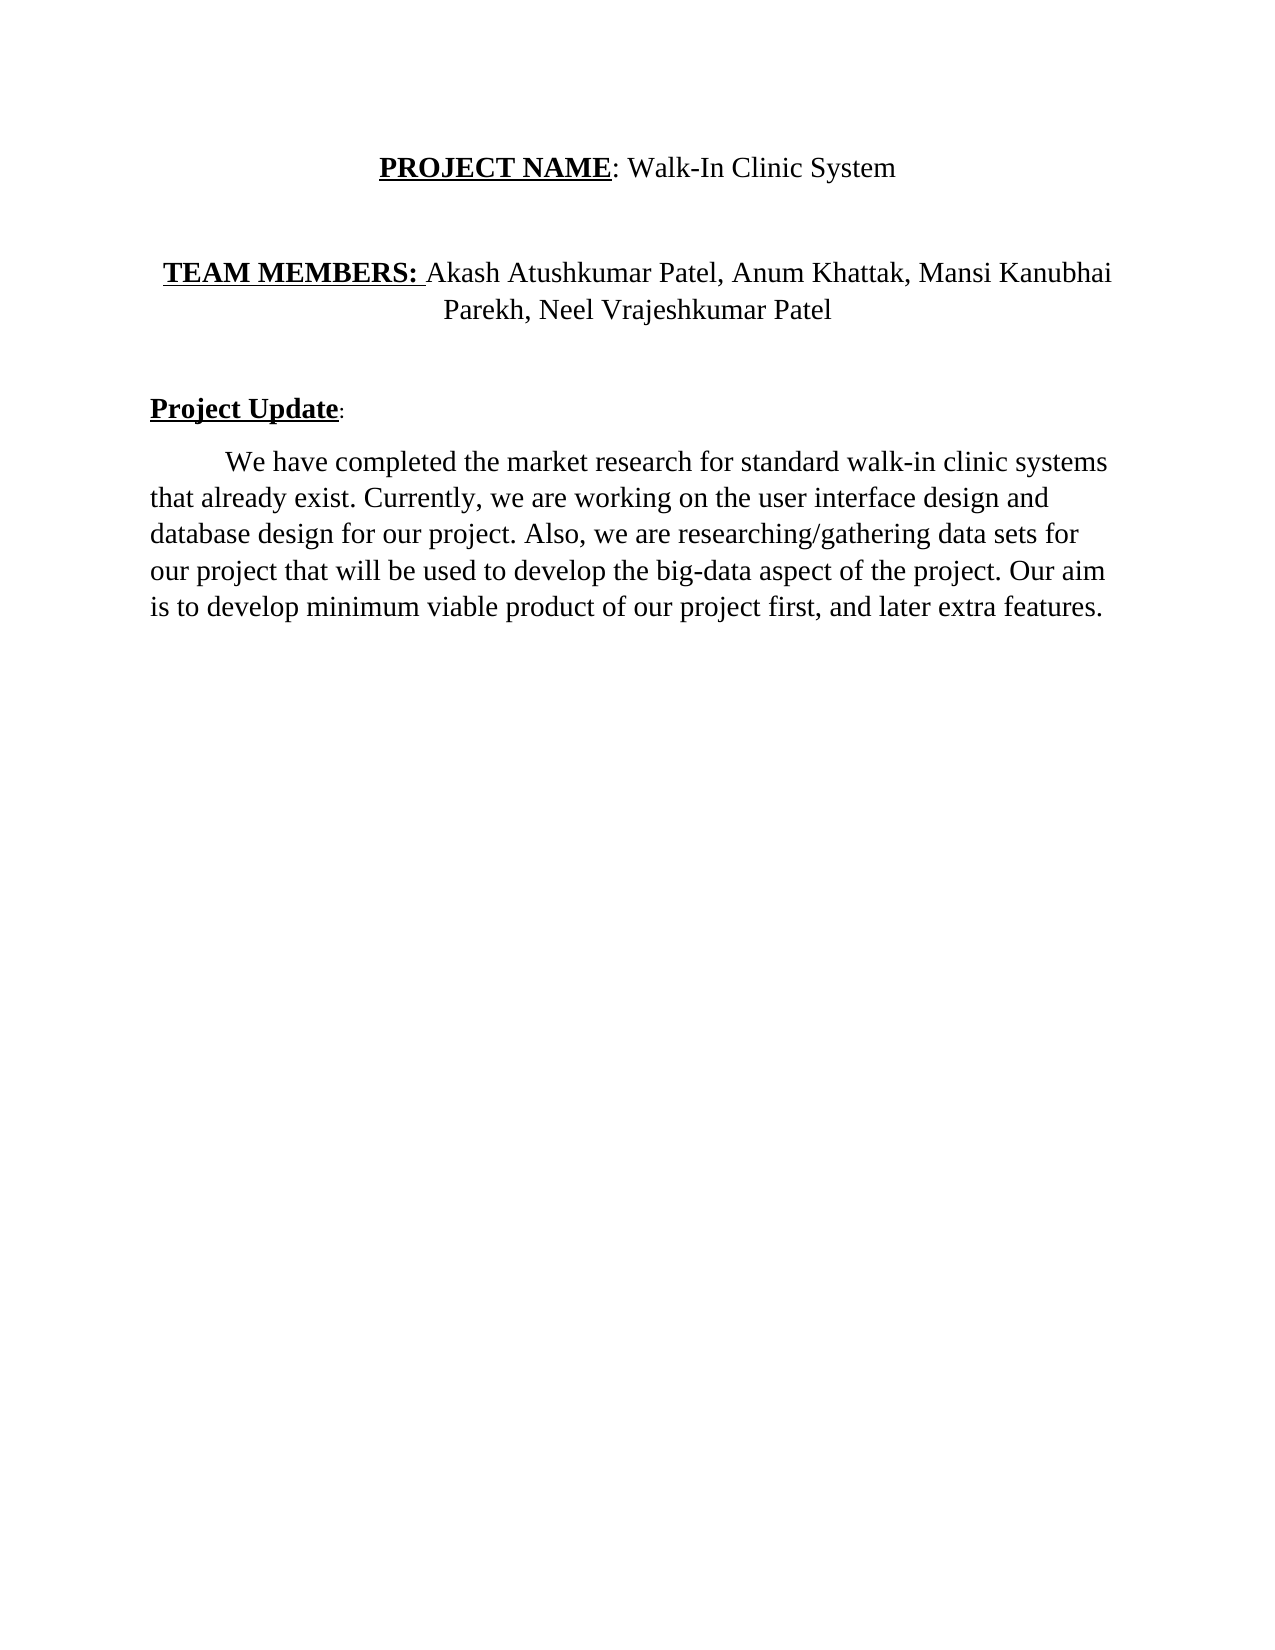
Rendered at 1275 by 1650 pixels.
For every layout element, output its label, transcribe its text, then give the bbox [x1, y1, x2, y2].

text Project Update: [150, 391, 1125, 425]
text We have completed the market research for standard walk-in clinic systems that already exist. Currently, we are working on the user interface design and database design for our project. Also, we are researching/gathering data sets for our project that will be used to develop the big-data aspect of the project. Our aim is to develop minimum viable product of our project first, and later extra features. [150, 444, 1125, 622]
text PROJECT NAME: Walk-In Clinic System [150, 150, 1125, 183]
text TEAM MEMBERS: Akash Atushkumar Patel, Anum Khattak, Mansi Kanubhai Parekh, Neel Vrajeshkumar Patel [150, 256, 1125, 325]
